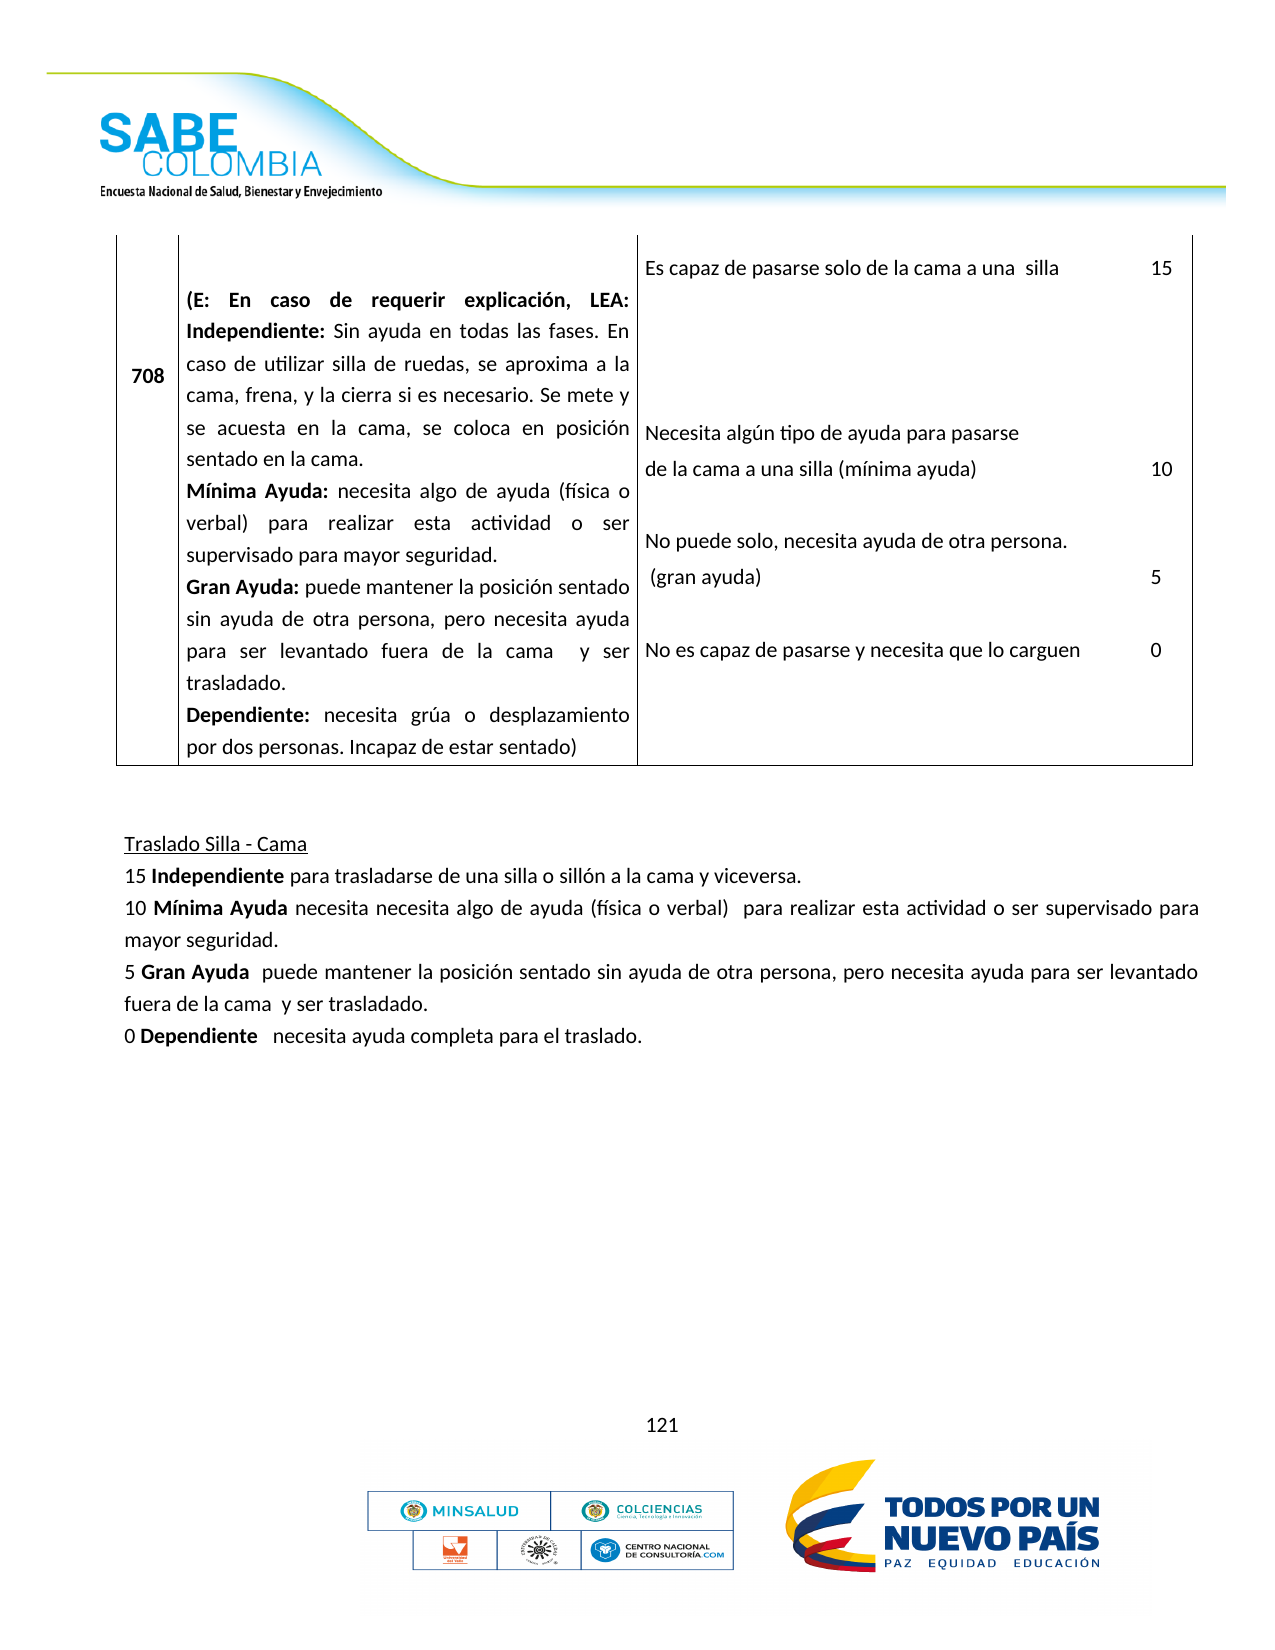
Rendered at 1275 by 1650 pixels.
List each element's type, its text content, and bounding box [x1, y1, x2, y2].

text 15 Independiente para trasladarse de una silla o sillón a la cama y viceversa. [124, 862, 1200, 889]
table_header Es capaz de pasarse solo de la cama a una silla 15 Necesita algún tipo de ayuda para pasarse de la cama a una silla (mínima ayuda) 10 No puede solo, necesita ayuda de otra persona. (gran ayuda) 5 No es capaz de pasarse y necesita que lo carguen 0 [638, 235, 1192, 765]
table_header En cuanto al traslado Cama-Silla, usted…….. (E: LEA. RU) (E: En caso de requerir explicación, LEA: Independiente: Sin ayuda en todas las fases. En caso de utilizar silla de ruedas, se aproxima a la cama, frena, y la cierra si es necesario. Se mete y se acuesta en la cama, se coloca en posición sentado en la cama. Mínima Ayuda: necesita algo de ayuda (física o verbal) para realizar esta actividad o ser supervisado para mayor seguridad. Gran Ayuda: puede mantener la posición sentado sin ayuda de otra persona, pero necesita ayuda para ser levantado fuera de la cama y ser trasladado. Dependiente: necesita grúa o desplazamiento por dos personas. Incapaz de estar sentado) [179, 235, 637, 765]
text 5 Gran Ayuda puede mantener la posición sentado sin ayuda de otra persona, pero necesita ayuda para ser levantado fuera de la cama y ser trasladado. [124, 958, 1200, 1017]
text 0 Dependiente necesita ayuda completa para el traslado. [124, 1022, 1200, 1049]
picture [358, 1439, 1151, 1615]
picture [44, 46, 1226, 235]
text Traslado Silla - Cama [124, 830, 1200, 857]
text 10 Mínima Ayuda necesita necesita algo de ayuda (física o verbal) para realizar esta actividad o ser supervisado para mayor seguridad. [124, 894, 1200, 953]
table_header 708 [117, 235, 178, 765]
